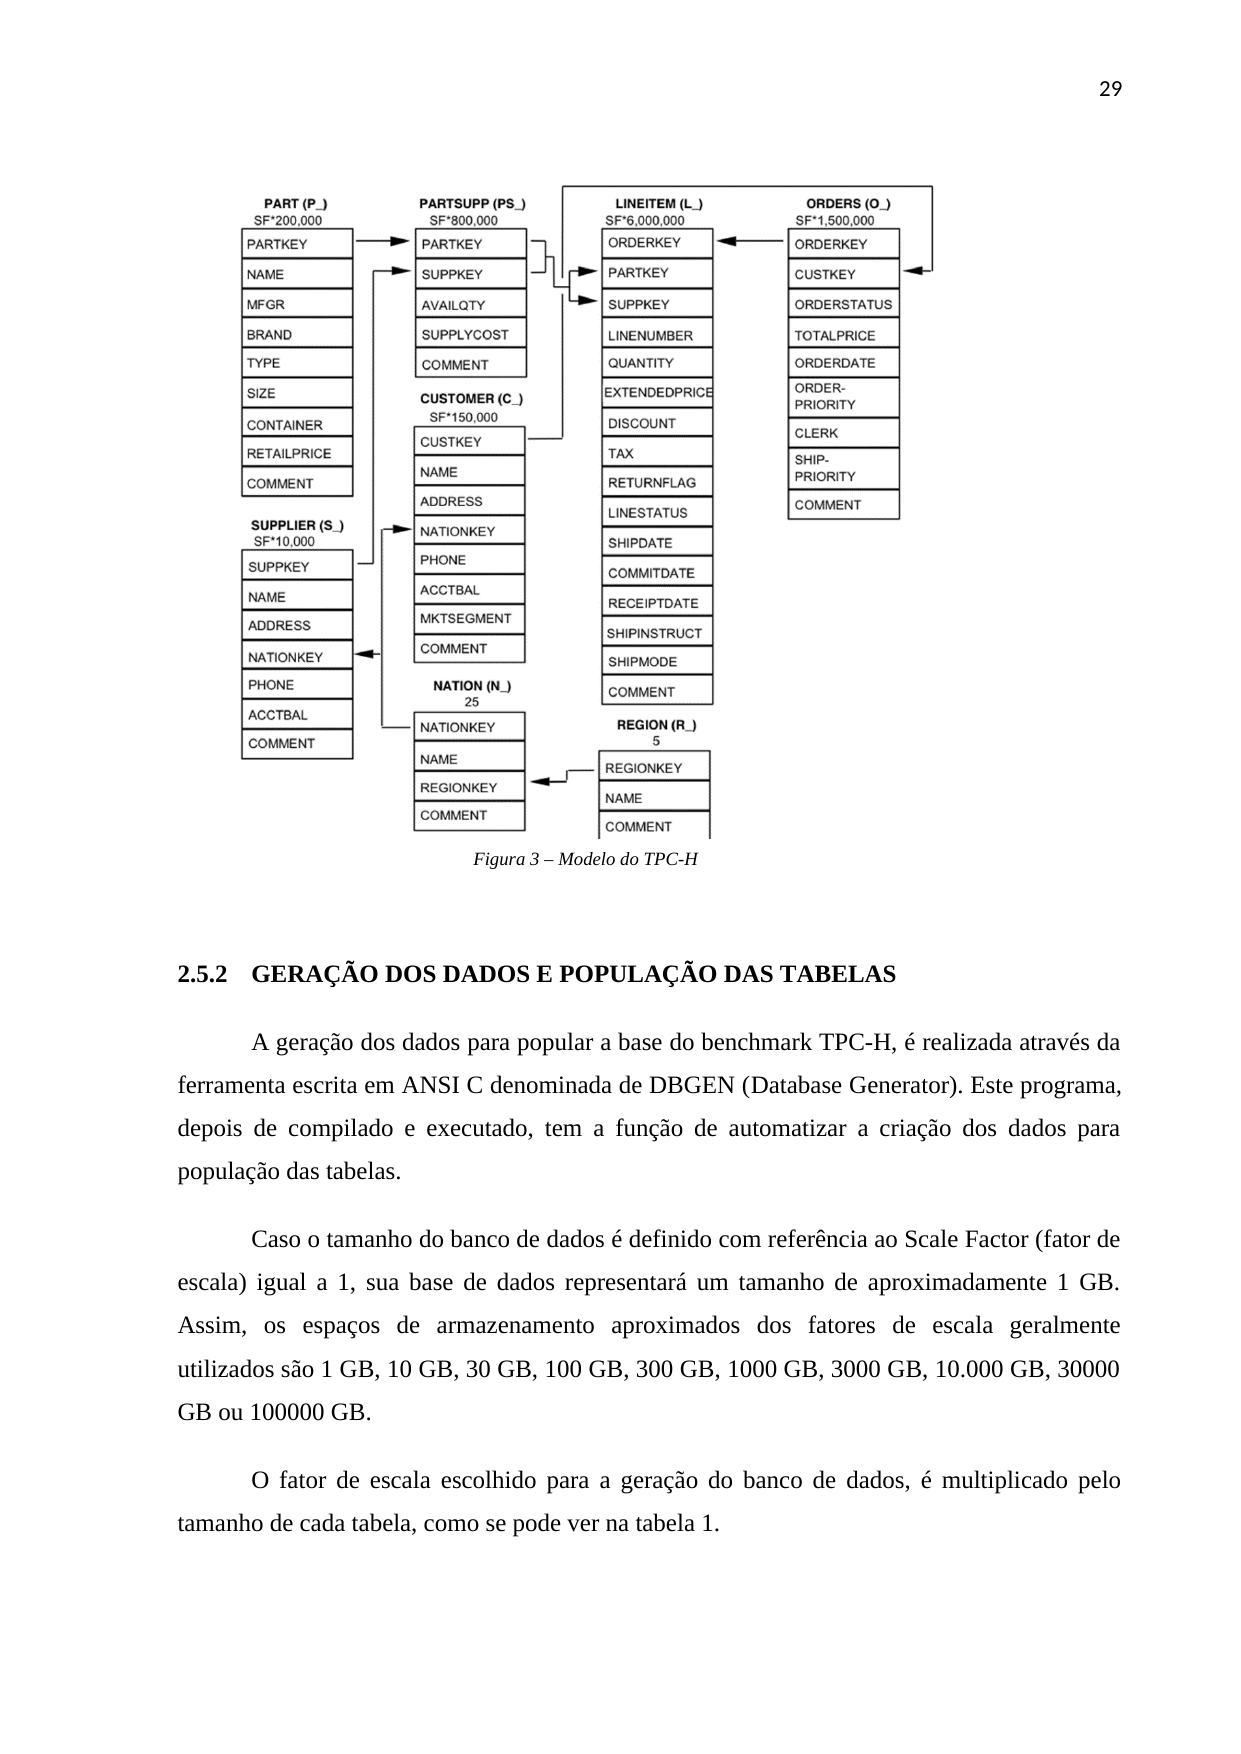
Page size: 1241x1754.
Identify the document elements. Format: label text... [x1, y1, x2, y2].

picture [238, 183, 934, 839]
text Caso o tamanho do banco de dados é definido com referência ao Scale Factor (fator de escala) igual a 1, sua base de dados representará um tamanho de aproximadamente 1 GB. Assim, os espaços de armazenamento aproximados dos fatores de escala geralmente utilizados são 1 GB, 10 GB, 30 GB, 100 GB, 300 GB, 1000 GB, 3000 GB, 10.000 GB, 30000 GB ou 100000 GB. [177, 1224, 1122, 1426]
text A geração dos dados para popular a base do benchmark TPC-H, é realizada através da ferramenta escrita em ANSI C denominada de DBGEN (Database Generator). Este programa, depois de compilado e executado, tem a função de automatizar a criação dos dados para população das tabelas. [177, 1027, 1122, 1185]
text O fator de escala escolhido para a geração do banco de dados, é multiplicado pelo tamanho de cada tabela, como se pode ver na tabela 1. [177, 1465, 1122, 1537]
